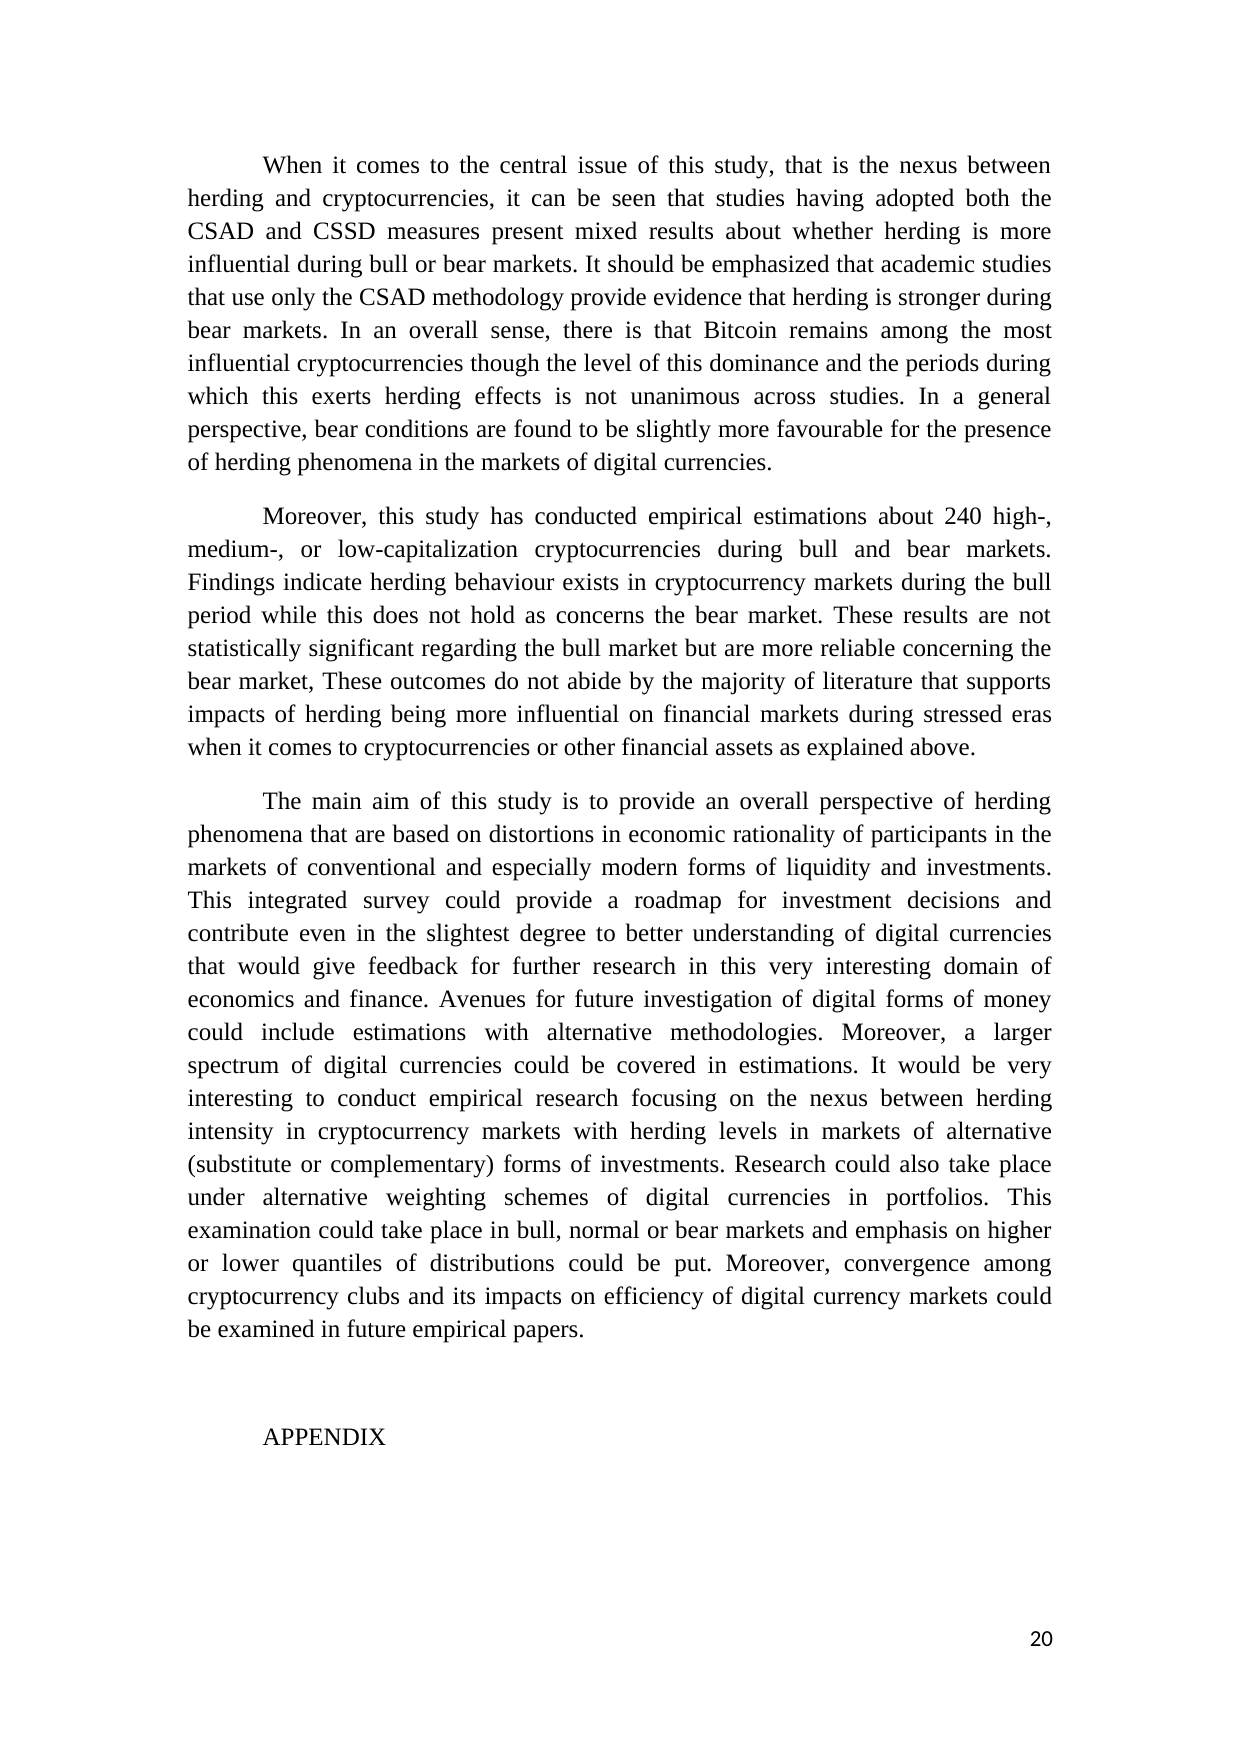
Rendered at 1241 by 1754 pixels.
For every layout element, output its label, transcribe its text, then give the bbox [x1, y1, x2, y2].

text The main aim of this study is to provide an overall perspective of herding phenomena that are based on distortions in economic rationality of participants in the markets of conventional and especially modern forms of liquidity and investments. This integrated survey could provide a roadmap for investment decisions and contribute even in the slightest degree to better understanding of digital currencies that would give feedback for further research in this very interesting domain of economics and finance. Avenues for future investigation of digital forms of money could include estimations with alternative methodologies. Moreover, a larger spectrum of digital currencies could be covered in estimations. It would be very interesting to conduct empirical research focusing on the nexus between herding intensity in cryptocurrency markets with herding levels in markets of alternative (substitute or complementary) forms of investments. Research could also take place under alternative weighting schemes of digital currencies in portfolios. This examination could take place in bull, normal or bear markets and emphasis on higher or lower quantiles of distributions could be put. Moreover, convergence among cryptocurrency clubs and its impacts on efficiency of digital currency markets could be examined in future empirical papers. [187, 786, 1053, 1343]
text APPENDIX [187, 1422, 1053, 1451]
text When it comes to the central issue of this study, that is the nexus between herding and cryptocurrencies, it can be seen that studies having adopted both the CSAD and CSSD measures present mixed results about whether herding is more influential during bull or bear markets. It should be emphasized that academic studies that use only the CSAD methodology provide evidence that herding is stronger during bear markets. In an overall sense, there is that Bitcoin remains among the most influential cryptocurrencies though the level of this dominance and the periods during which this exerts herding effects is not unanimous across studies. In a general perspective, bear conditions are found to be slightly more favourable for the presence of herding phenomena in the markets of digital currencies. [187, 150, 1053, 476]
text Moreover, this study has conducted empirical estimations about 240 high-, medium-, or low-capitalization cryptocurrencies during bull and bear markets. Findings indicate herding behaviour exists in cryptocurrency markets during the bull period while this does not hold as concerns the bear market. These results are not statistically significant regarding the bull market but are more reliable concerning the bear market, These outcomes do not abide by the majority of literature that supports impacts of herding being more influential on financial markets during stressed eras when it comes to cryptocurrencies or other financial assets as explained above. [187, 501, 1053, 761]
